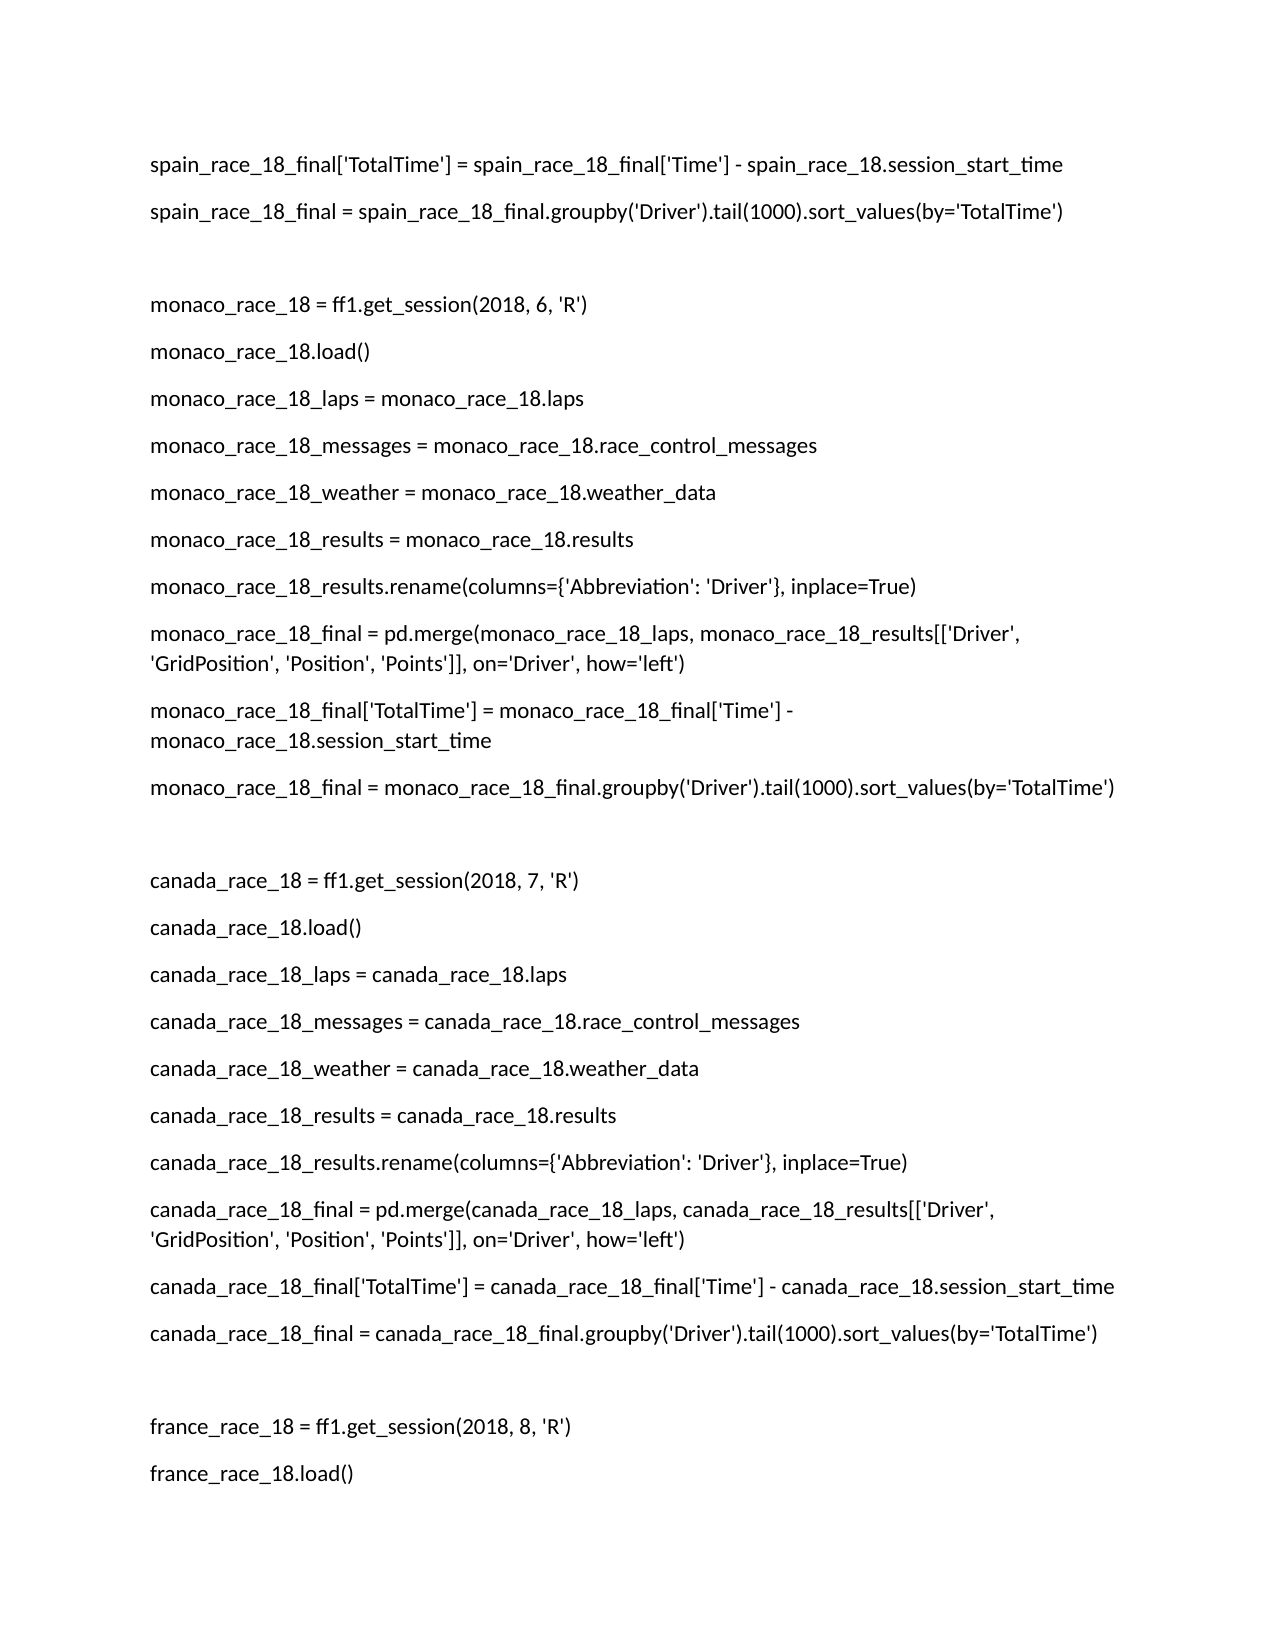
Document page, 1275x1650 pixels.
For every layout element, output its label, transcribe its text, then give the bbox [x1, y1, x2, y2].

text spain_race_18_final['TotalTime'] = spain_race_18_final['Time'] - spain_race_18.session_start_time [150, 150, 1125, 178]
text canada_race_18.load() [150, 913, 1125, 942]
text canada_race_18_results = canada_race_18.results [150, 1101, 1125, 1129]
text monaco_race_18_laps = monaco_race_18.laps [150, 384, 1125, 412]
text monaco_race_18_final = pd.merge(monaco_race_18_laps, monaco_race_18_results[['Driver', 'GridPosition', 'Position', 'Points']], on='Driver', how='left') [150, 619, 1125, 677]
text monaco_race_18_results = monaco_race_18.results [150, 525, 1125, 553]
text canada_race_18_final = pd.merge(canada_race_18_laps, canada_race_18_results[['Driver', 'GridPosition', 'Position', 'Points']], on='Driver', how='left') [150, 1195, 1125, 1253]
text monaco_race_18_final = monaco_race_18_final.groupby('Driver').tail(1000).sort_values(by='TotalTime') [150, 773, 1125, 801]
text france_race_18 = ff1.get_session(2018, 8, 'R') [150, 1412, 1125, 1441]
text france_race_18.load() [150, 1459, 1125, 1487]
text monaco_race_18 = ff1.get_session(2018, 6, 'R') [150, 291, 1125, 319]
text canada_race_18_results.rename(columns={'Abbreviation': 'Driver'}, inplace=True) [150, 1148, 1125, 1176]
text monaco_race_18_final['TotalTime'] = monaco_race_18_final['Time'] - monaco_race_18.session_start_time [150, 696, 1125, 754]
text canada_race_18_final['TotalTime'] = canada_race_18_final['Time'] - canada_race_18.session_start_time [150, 1272, 1125, 1300]
text monaco_race_18_results.rename(columns={'Abbreviation': 'Driver'}, inplace=True) [150, 572, 1125, 600]
text canada_race_18_laps = canada_race_18.laps [150, 960, 1125, 988]
text canada_race_18 = ff1.get_session(2018, 7, 'R') [150, 867, 1125, 895]
text monaco_race_18_weather = monaco_race_18.weather_data [150, 478, 1125, 506]
text monaco_race_18.load() [150, 337, 1125, 366]
text canada_race_18_weather = canada_race_18.weather_data [150, 1054, 1125, 1082]
text canada_race_18_messages = canada_race_18.race_control_messages [150, 1007, 1125, 1035]
text monaco_race_18_messages = monaco_race_18.race_control_messages [150, 431, 1125, 459]
text spain_race_18_final = spain_race_18_final.groupby('Driver').tail(1000).sort_values(by='TotalTime') [150, 197, 1125, 225]
text canada_race_18_final = canada_race_18_final.groupby('Driver').tail(1000).sort_values(by='TotalTime') [150, 1319, 1125, 1347]
